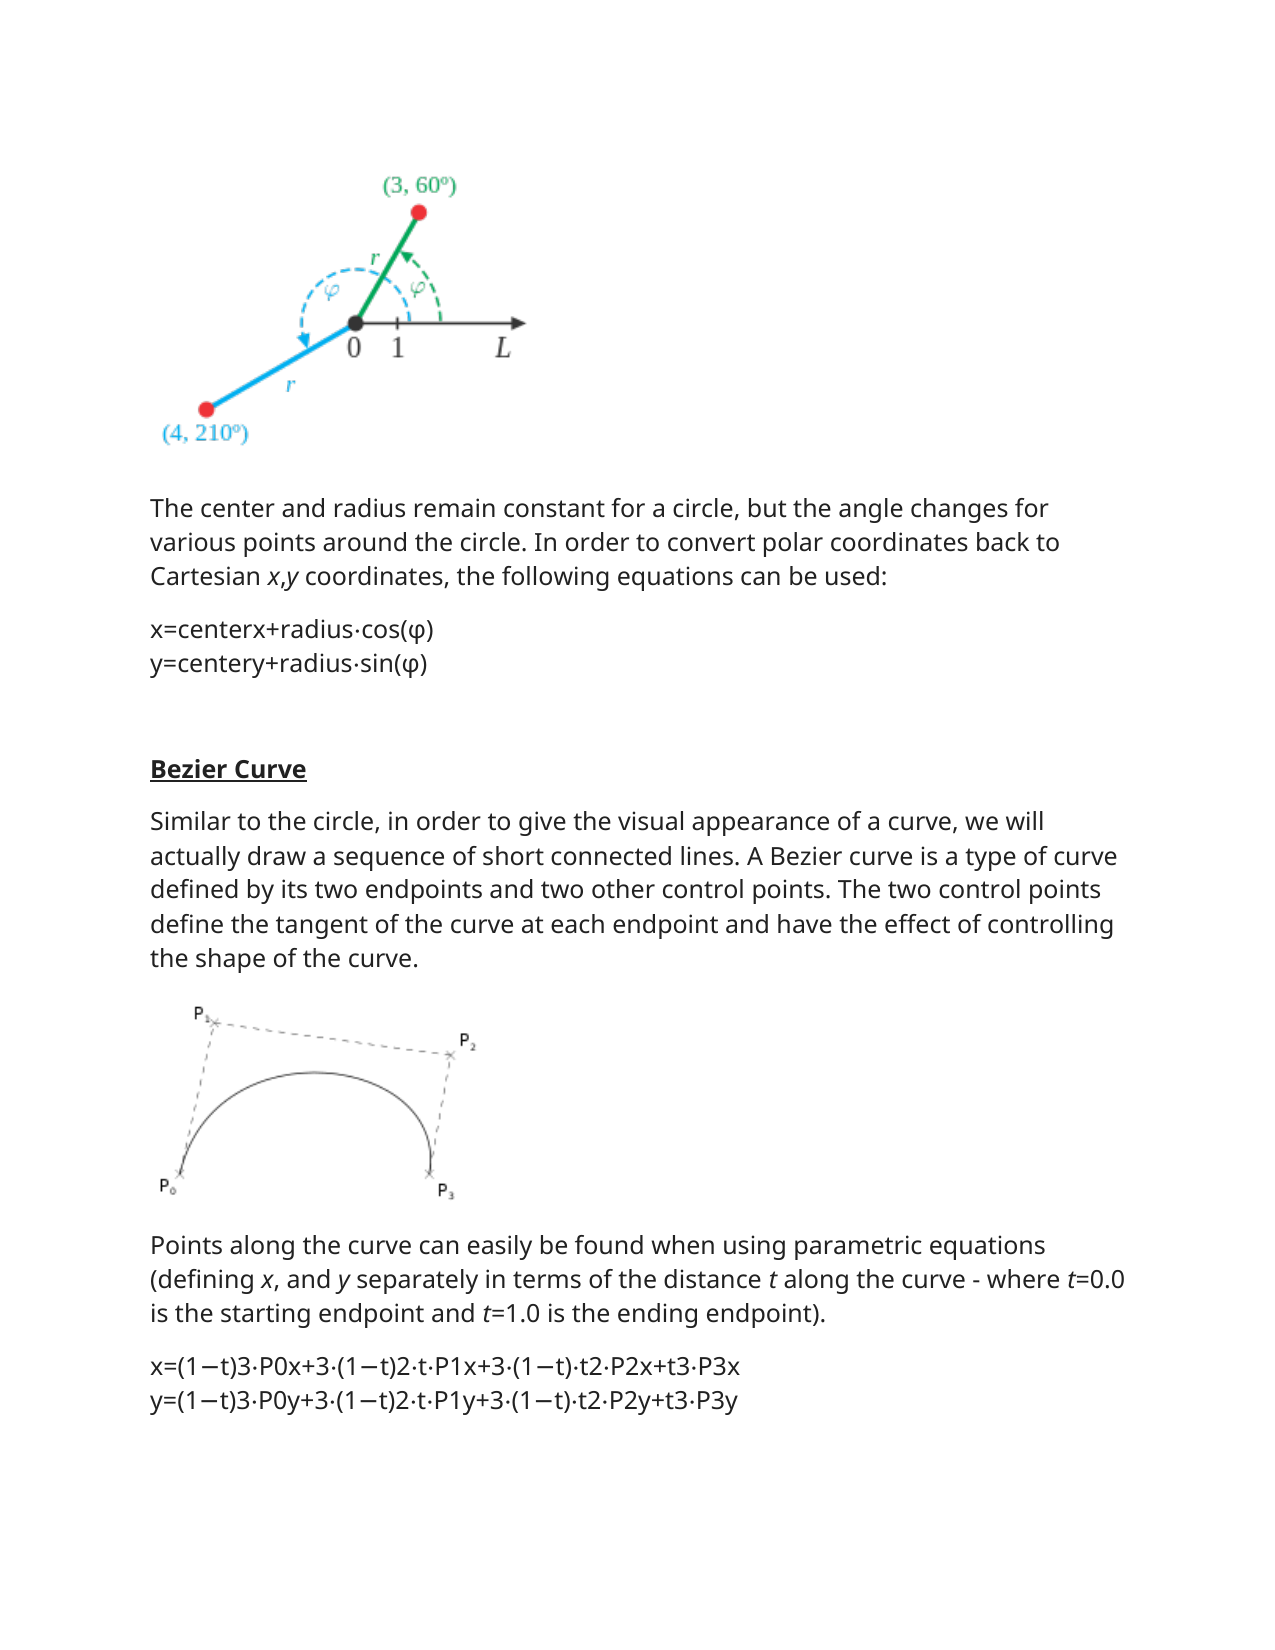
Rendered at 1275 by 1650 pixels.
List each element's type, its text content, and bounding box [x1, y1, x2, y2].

text y=centery+radius⋅sin⁡(φ) [150, 646, 1125, 680]
picture [150, 993, 494, 1209]
text Points along the curve can easily be found when using parametric equations (defining x, and y separately in terms of the distance t along the curve - where t=0.0 is the starting endpoint and t=1.0 is the ending endpoint). [150, 1227, 1125, 1330]
picture [150, 150, 541, 472]
text Bezier Curve [150, 751, 1125, 785]
text x=centerx+radius⋅cos⁡(φ) [150, 612, 1125, 646]
text y=(1−t)3⋅P0y+3⋅(1−t)2⋅t⋅P1y+3⋅(1−t)⋅t2⋅P2y+t3⋅P3y [150, 1382, 1125, 1417]
text Similar to the circle, in order to give the visual appearance of a curve, we will actually draw a sequence of short connected lines. A Bezier curve is a type of curve defined by its two endpoints and two other control points. The two control points define the tangent of the curve at each endpoint and have the effect of controlling the shape of the curve. [150, 804, 1125, 974]
text x=(1−t)3⋅P0x+3⋅(1−t)2⋅t⋅P1x+3⋅(1−t)⋅t2⋅P2x+t3⋅P3x [150, 1348, 1125, 1382]
text The center and radius remain constant for a circle, but the angle changes for various points around the circle. In order to convert polar coordinates back to Cartesian x,y coordinates, the following equations can be used: [150, 491, 1125, 593]
